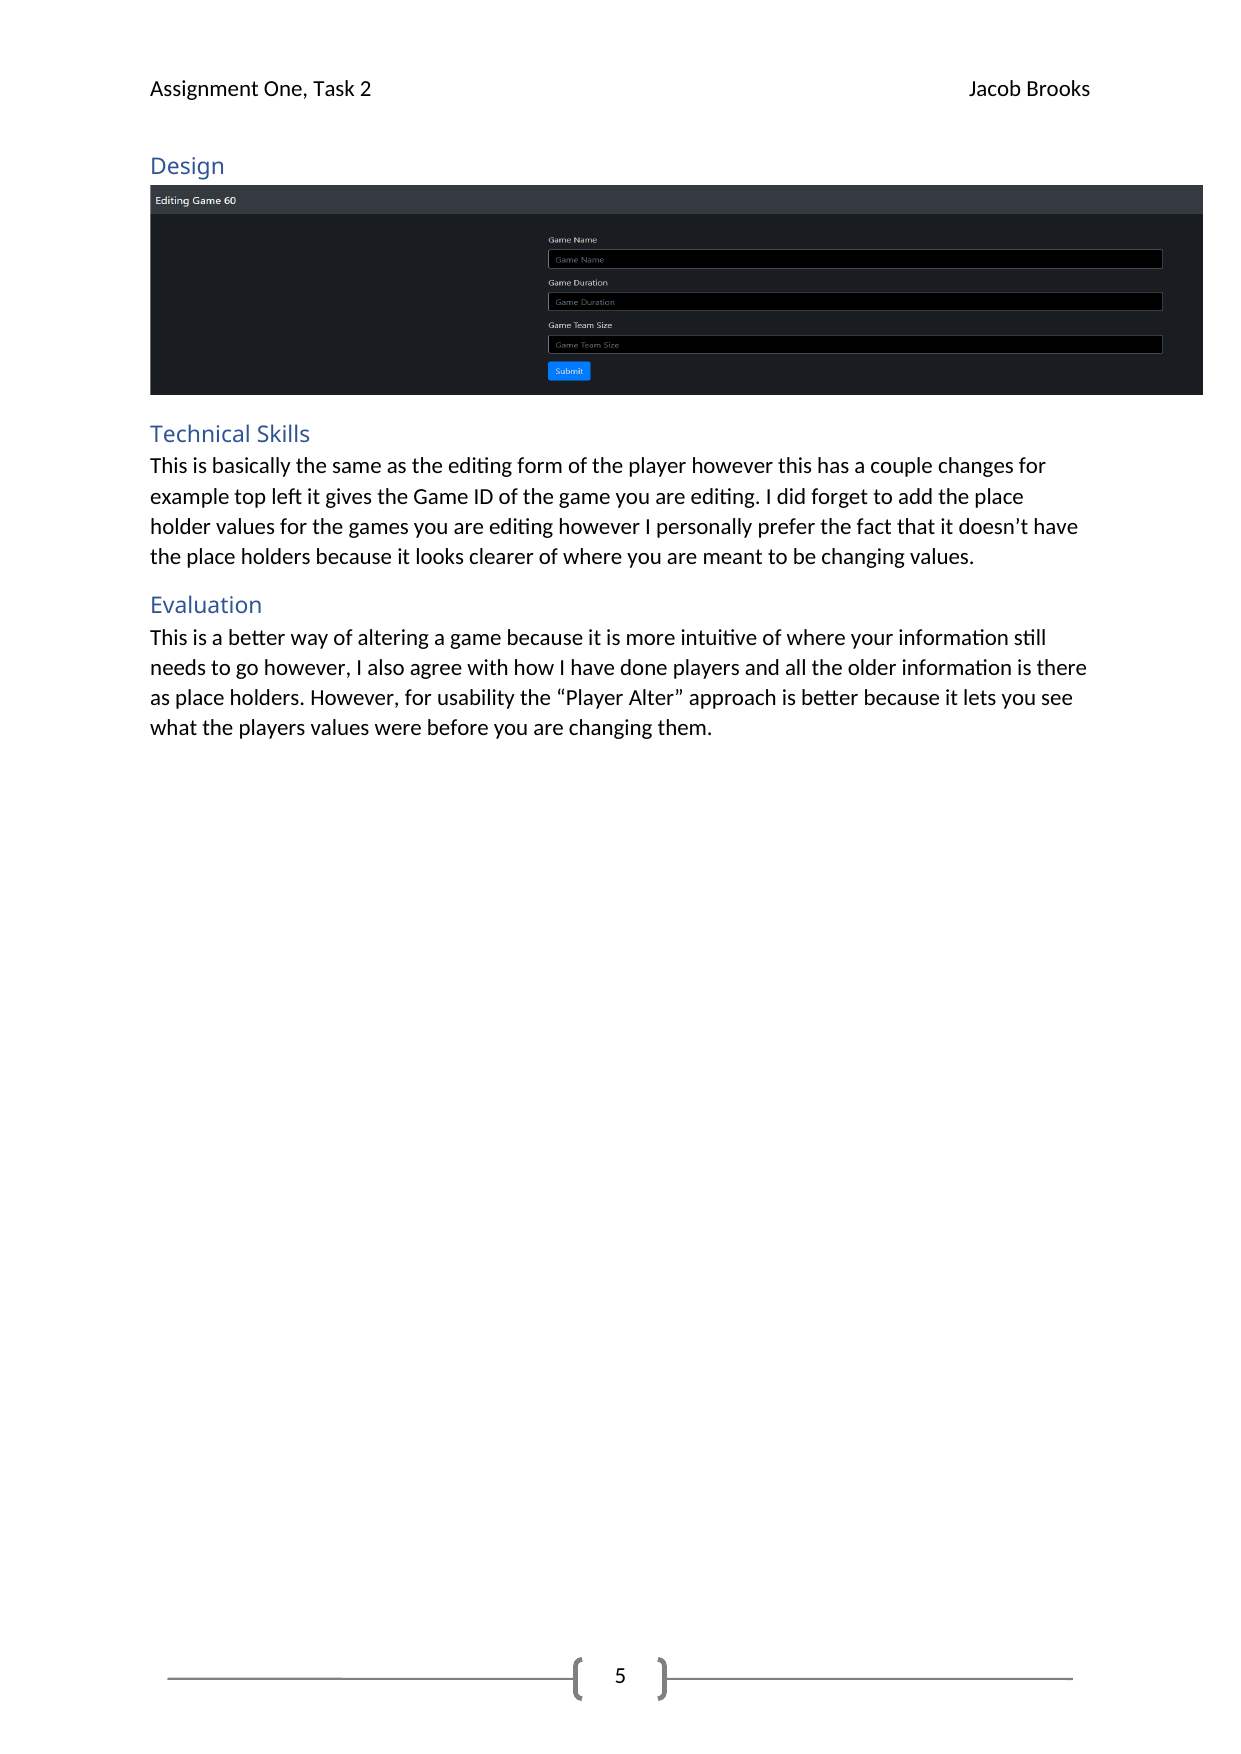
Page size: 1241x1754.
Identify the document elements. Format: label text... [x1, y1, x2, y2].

picture [150, 185, 1203, 395]
subtitle Design [150, 150, 1090, 181]
text This is basically the same as the editing form of the player however this has a couple changes for example top left it gives the Game ID of the game you are editing. I did forget to add the place holder values for the games you are editing however I personally prefer the fact that it doesn’t have the place holders because it looks clearer of where you are meant to be changing values. [150, 452, 1090, 570]
subtitle Technical Skills [150, 395, 1090, 449]
subtitle Evaluation [150, 589, 1090, 620]
text This is a better way of altering a game because it is more intuitive of where your information still needs to go however, I also agree with how I have done players and all the older information is there as place holders. However, for usability the “Player Alter” approach is better because it lets you see what the players values were before you are changing them. [150, 623, 1090, 742]
